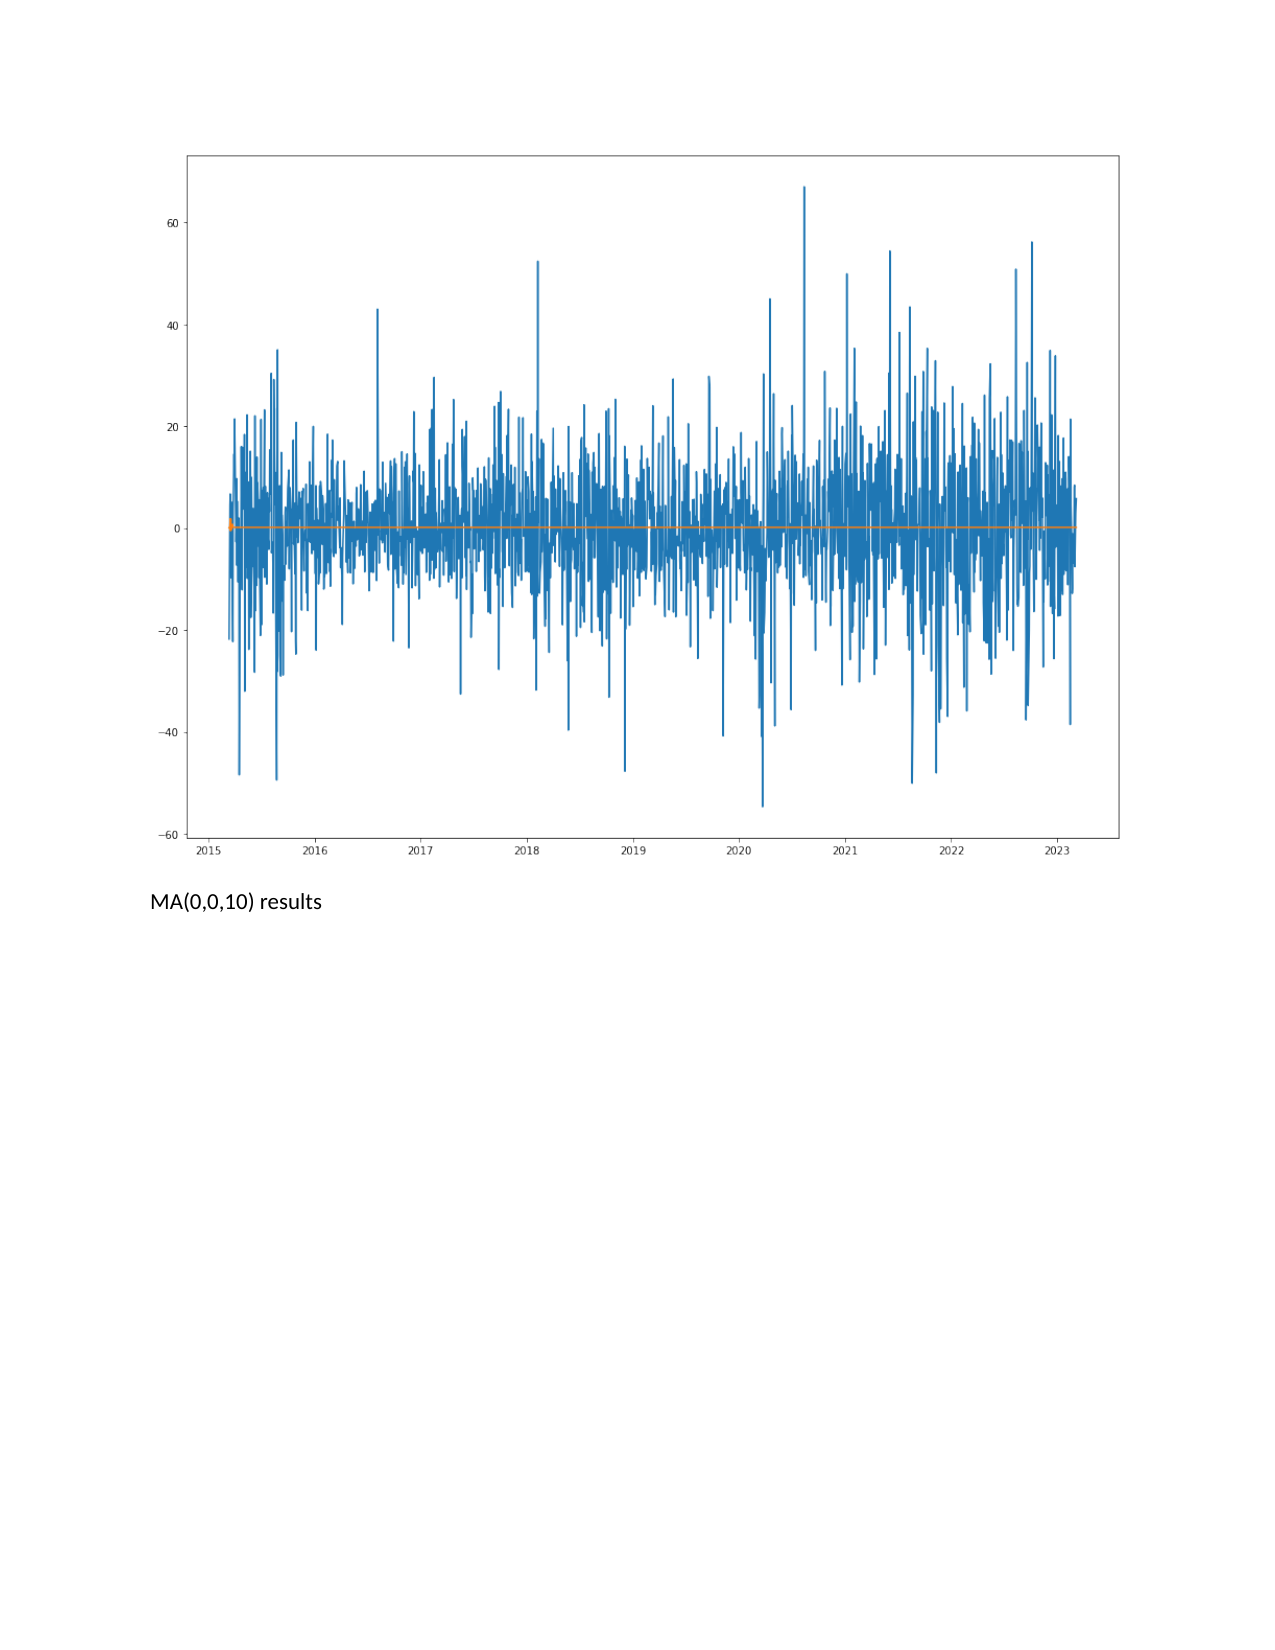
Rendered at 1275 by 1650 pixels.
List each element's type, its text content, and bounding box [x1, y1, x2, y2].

picture [150, 150, 1125, 863]
text MA(0,0,10) results [150, 887, 1125, 915]
